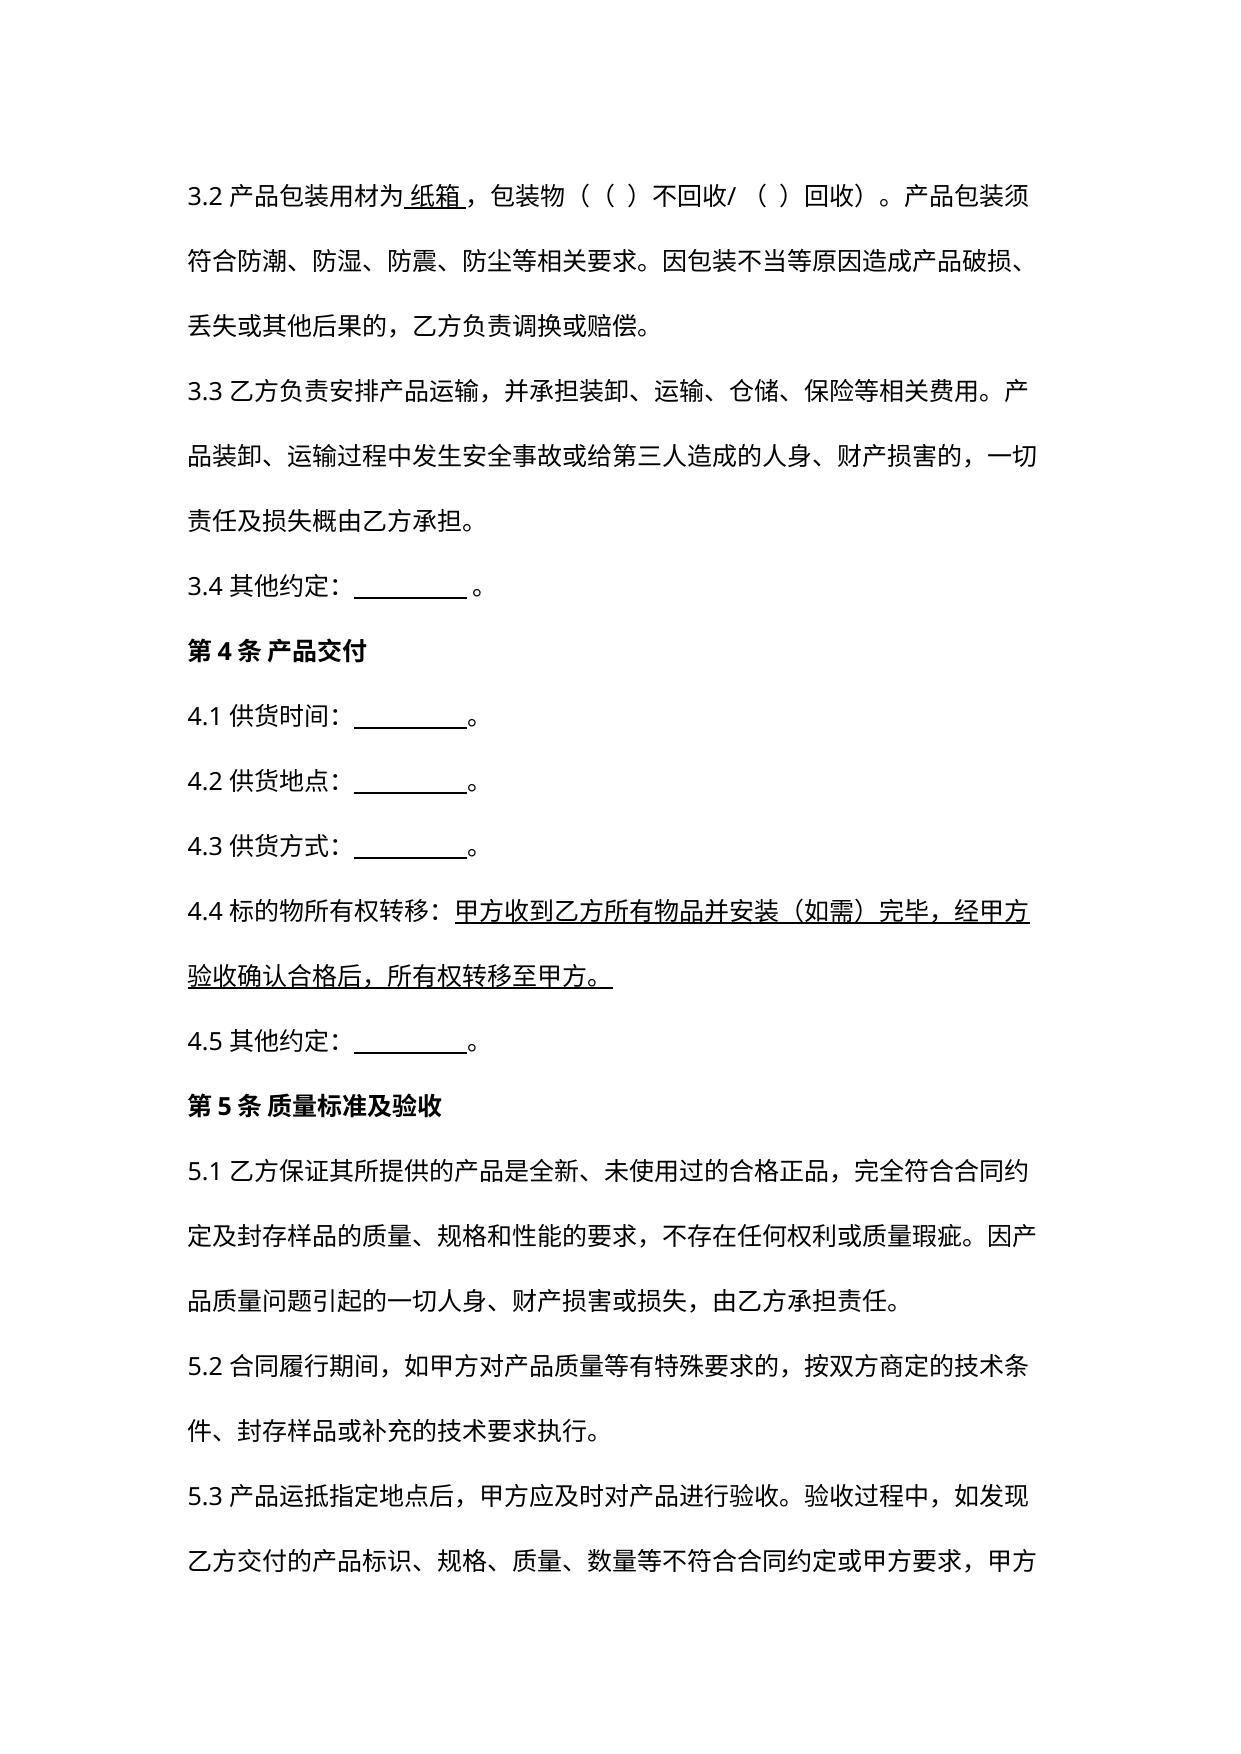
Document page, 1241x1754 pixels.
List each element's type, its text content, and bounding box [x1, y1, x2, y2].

text 5.1 乙方保证其所提供的产品是全新、未使用过的合格正品，完全符合合同约定及封存样品的质量、规格和性能的要求，不存在任何权利或质量瑕疵。因产品质量问题引起的一切人身、财产损害或损失，由乙方承担责任。 [187, 1137, 1053, 1332]
text 4.4 标的物所有权转移：甲方收到乙方所有物品并安装（如需）完毕，经甲方验收确认合格后，所有权转移至甲方。 [187, 877, 1053, 1007]
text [187, 1462, 1053, 1592]
text 4.3 供货方式： 。 [187, 812, 1053, 877]
text 3.3 乙方负责安排产品运输，并承担装卸、运输、仓储、保险等相关费用。产品装卸、运输过程中发生安全事故或给第三人造成的人身、财产损害的，一切责任及损失概由乙方承担。 [187, 357, 1053, 552]
subtitle 第5条 质量标准及验收 [187, 1072, 1053, 1137]
text 5.2 合同履行期间，如甲方对产品质量等有特殊要求的，按双方商定的技术条件、封存样品或补充的技术要求执行。 [187, 1332, 1053, 1462]
subtitle 第4条 产品交付 [187, 617, 1053, 682]
text 4.1 供货时间： 。 [187, 682, 1053, 747]
text 4.2 供货地点： 。 [187, 747, 1053, 812]
text 3.4 其他约定： 。 [187, 552, 1053, 617]
text 3.2 产品包装用材为 纸箱 ，包装物（（ ）不回收/ （ ）回收）。产品包装须符合防潮、防湿、防震、防尘等相关要求。因包装不当等原因造成产品破损、丢失或其他后果的，乙方负责调换或赔偿。 [187, 162, 1053, 357]
text 4.5 其他约定： 。 [187, 1007, 1053, 1072]
